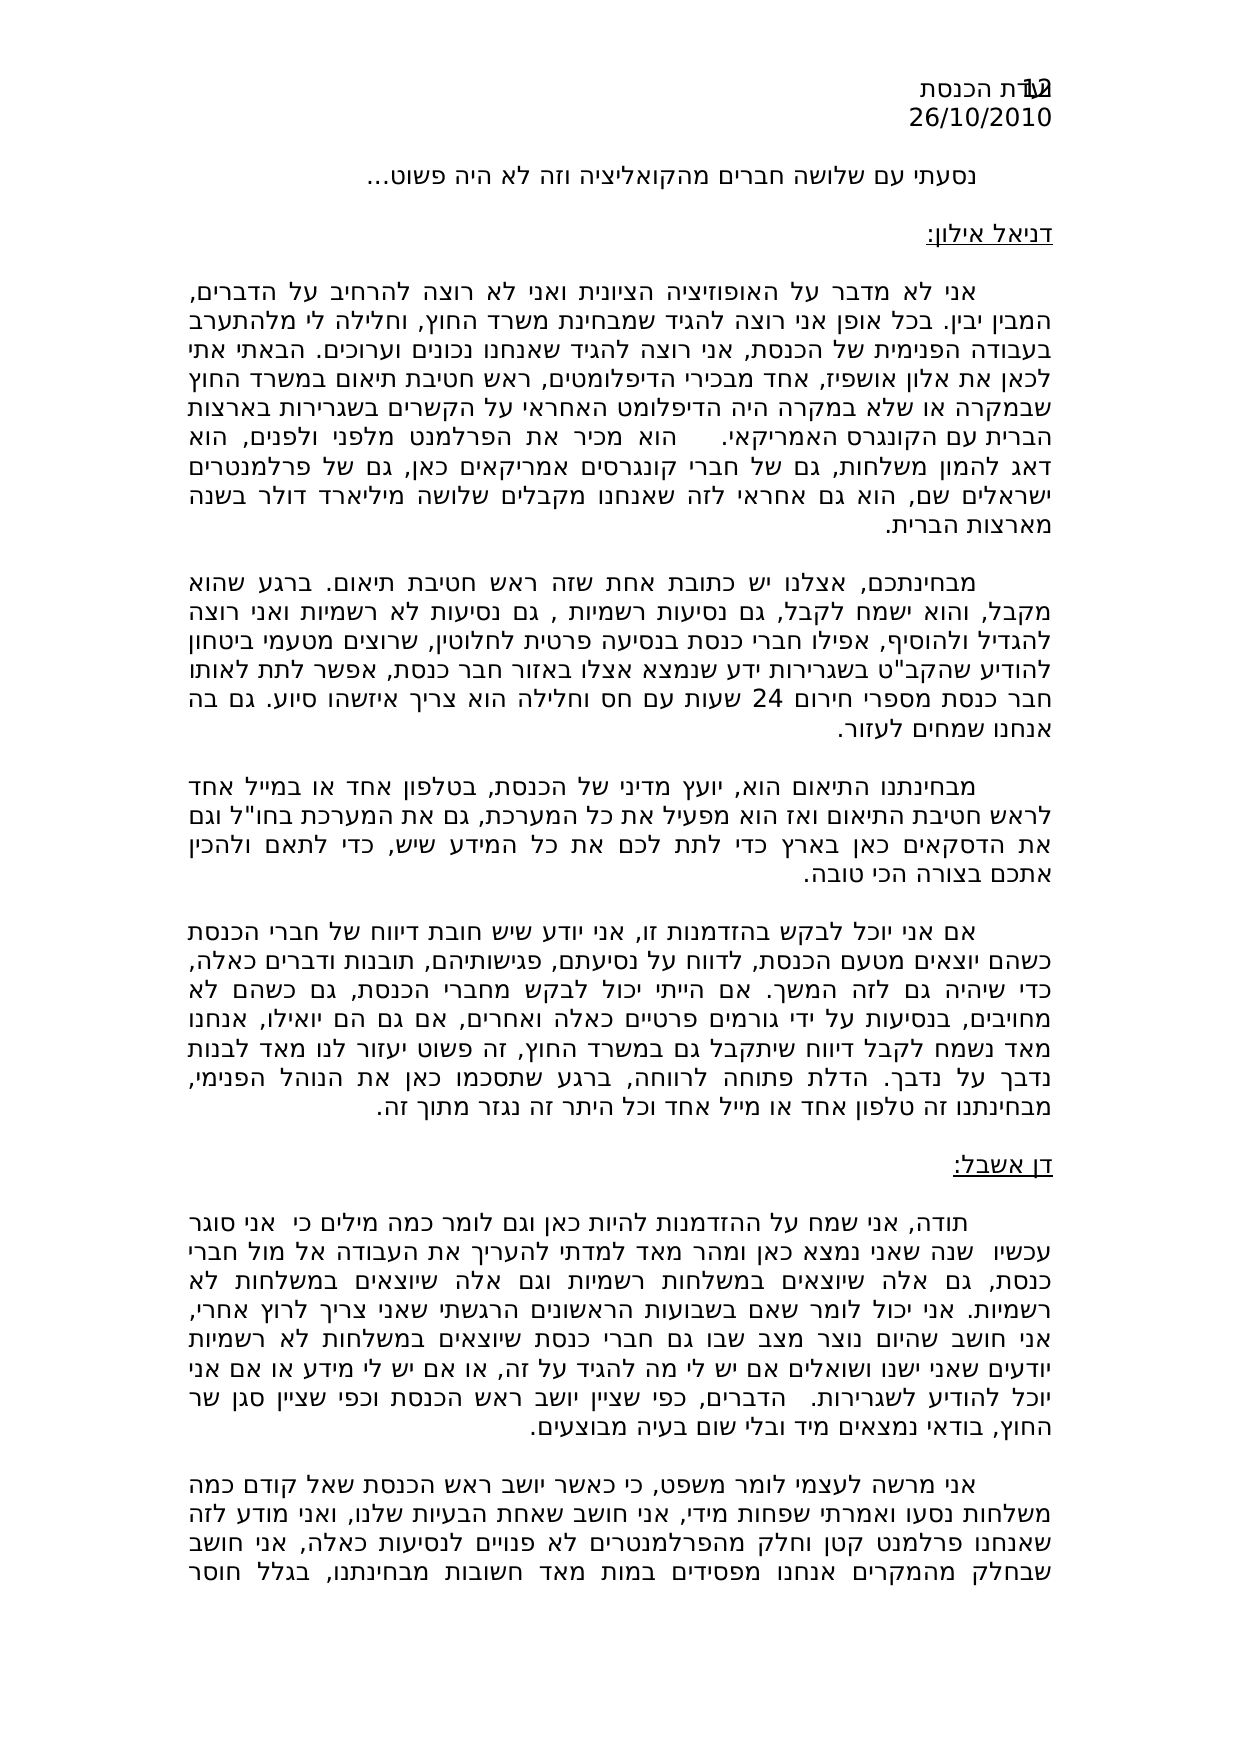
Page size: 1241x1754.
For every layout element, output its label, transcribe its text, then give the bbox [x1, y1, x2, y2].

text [187, 1470, 1053, 1587]
text דן אשבל: [187, 1150, 1053, 1179]
text נסעתי עם שלושה חברים מהקואליציה וזה לא היה פשוט... [187, 161, 1053, 190]
text אם אני יוכל לבקש בהזדמנות זו, אני יודע שיש חובת דיווח של חברי הכנסת כשהם יוצאים מטעם הכנסת, לדווח על נסיעתם, פגישותיהם, תובנות ודברים כאלה, כדי שיהיה גם לזה המשך. אם הייתי יכול לבקש מחברי הכנסת, גם כשהם לא מחויבים, בנסיעות על ידי גורמים פרטיים כאלה ואחרים, אם גם הם יואילו, אנחנו מאד נשמח לקבל דיווח שיתקבל גם במשרד החוץ, זה פשוט יעזור לנו מאד לבנות נדבך על נדבך. הדלת פתוחה לרווחה, ברגע שתסכמו כאן את הנוהל הפנימי, מבחינתנו זה טלפון אחד או מייל אחד וכל היתר זה נגזר מתוך זה. [187, 917, 1053, 1121]
text מבחינתנו התיאום הוא, יועץ מדיני של הכנסת, בטלפון אחד או במייל אחד לראש חטיבת התיאום ואז הוא מפעיל את כל המערכת, גם את המערכת בחו"ל וגם את הדסקאים כאן בארץ כדי לתת לכם את כל המידע שיש, כדי לתאם ולהכין אתכם בצורה הכי טובה. [187, 772, 1053, 888]
text דניאל אילון: [187, 219, 1053, 248]
text אני לא מדבר על האופוזיציה הציונית ואני לא רוצה להרחיב על הדברים, המבין יבין. בכל אופן אני רוצה להגיד שמבחינת משרד החוץ, וחלילה לי מלהתערב בעבודה הפנימית של הכנסת, אני רוצה להגיד שאנחנו נכונים וערוכים. הבאתי אתי לכאן את אלון אושפיז, אחד מבכירי הדיפלומטים, ראש חטיבת תיאום במשרד החוץ שבמקרה או שלא במקרה היה הדיפלומט האחראי על הקשרים בשגרירות בארצות הברית עם הקונגרס האמריקאי. הוא מכיר את הפרלמנט מלפני ולפנים, הוא דאג להמון משלחות, גם של חברי קונגרסים אמריקאים כאן, גם של פרלמנטרים ישראלים שם, הוא גם אחראי לזה שאנחנו מקבלים שלושה מיליארד דולר בשנה מארצות הברית. [187, 277, 1053, 539]
text מבחינתכם, אצלנו יש כתובת אחת שזה ראש חטיבת תיאום. ברגע שהוא מקבל, והוא ישמח לקבל, גם נסיעות רשמיות , גם נסיעות לא רשמיות ואני רוצה להגדיל ולהוסיף, אפילו חברי כנסת בנסיעה פרטית לחלוטין, שרוצים מטעמי ביטחון להודיע שהקב"ט בשגרירות ידע שנמצא אצלו באזור חבר כנסת, אפשר לתת לאותו חבר כנסת מספרי חירום 24 שעות עם חס וחלילה הוא צריך איזשהו סיוע. גם בה אנחנו שמחים לעזור. [187, 568, 1053, 743]
text תודה, אני שמח על ההזדמנות להיות כאן וגם לומר כמה מילים כי אני סוגר עכשיו שנה שאני נמצא כאן ומהר מאד למדתי להעריך את העבודה אל מול חברי כנסת, גם אלה שיוצאים במשלחות רשמיות וגם אלה שיוצאים במשלחות לא רשמיות. אני יכול לומר שאם בשבועות הראשונים הרגשתי שאני צריך לרוץ אחרי, אני חושב שהיום נוצר מצב שבו גם חברי כנסת שיוצאים במשלחות לא רשמיות יודעים שאני ישנו ושואלים אם יש לי מה להגיד על זה, או אם יש לי מידע או אם אני יוכל להודיע לשגרירות. הדברים, כפי שציין יושב ראש הכנסת וכפי שציין סגן שר החוץ, בודאי נמצאים מיד ובלי שום בעיה מבוצעים. [187, 1208, 1053, 1441]
